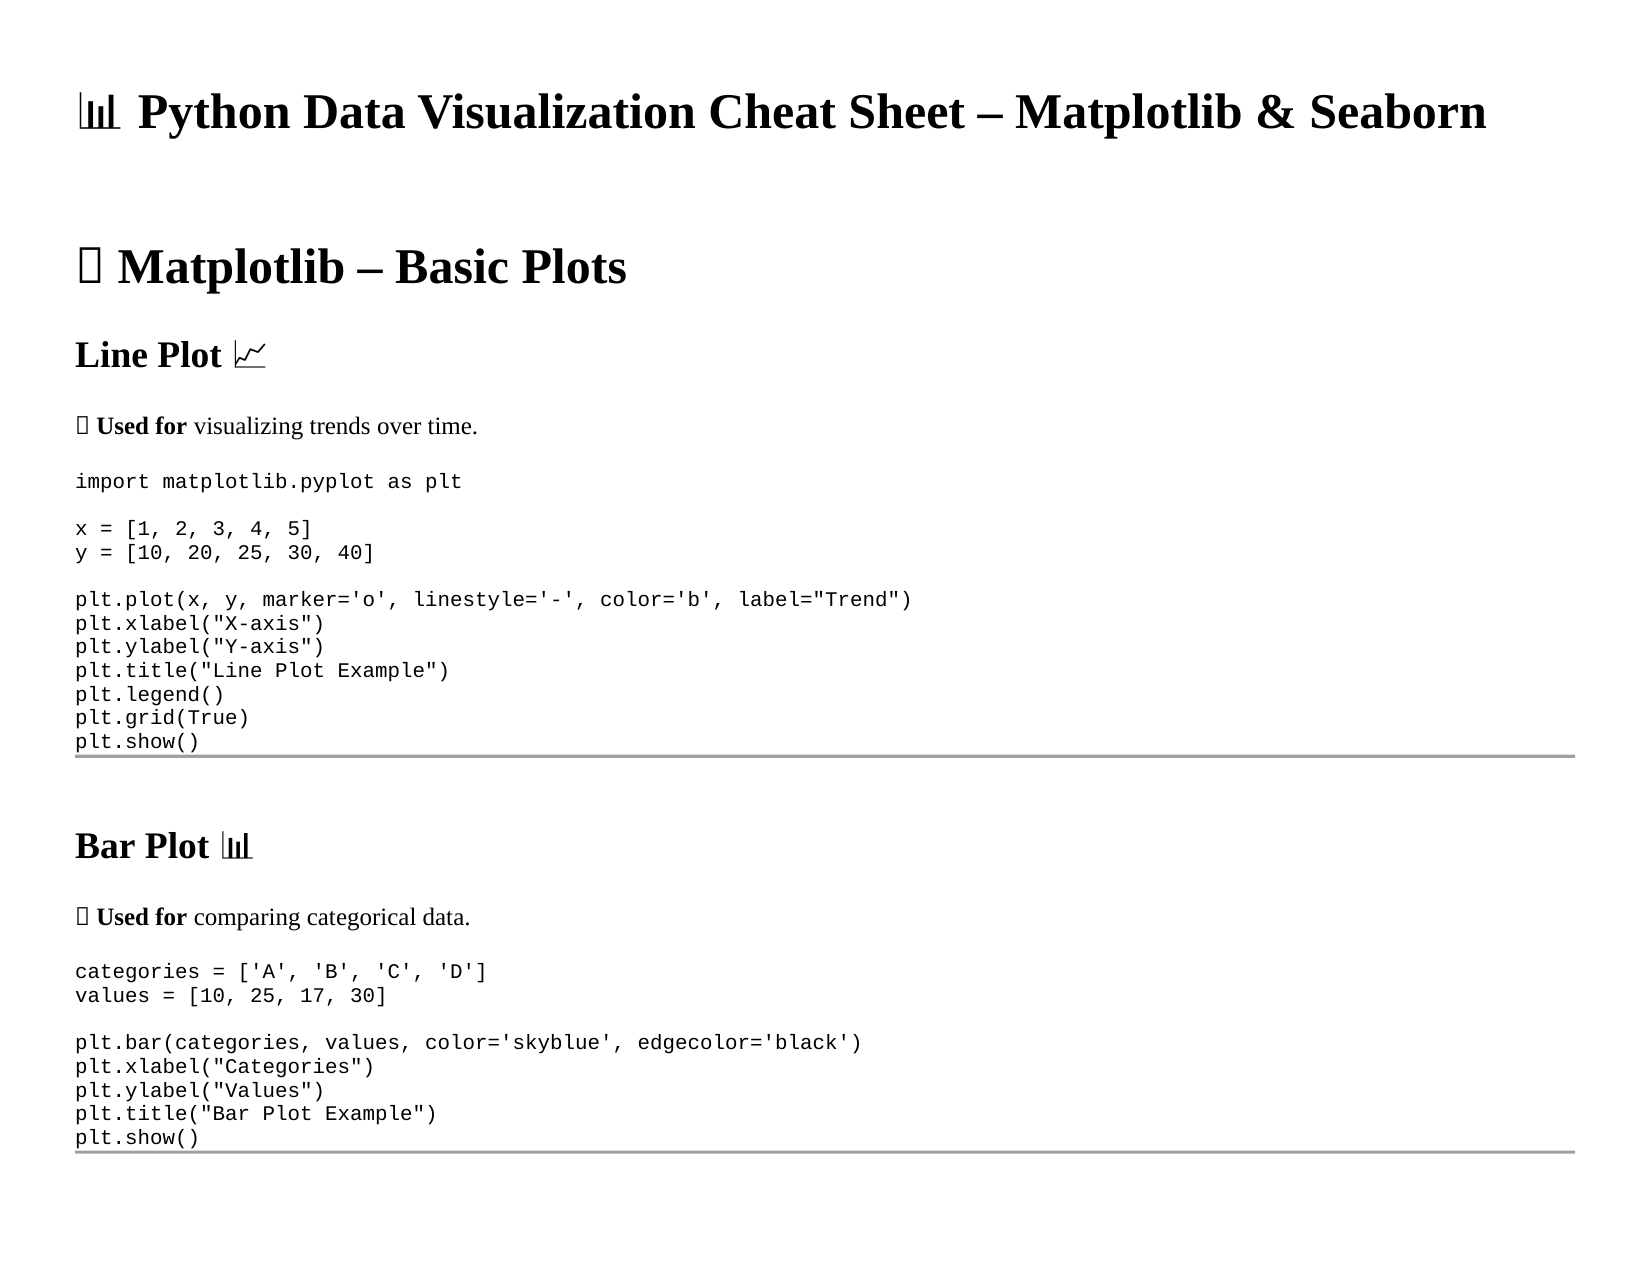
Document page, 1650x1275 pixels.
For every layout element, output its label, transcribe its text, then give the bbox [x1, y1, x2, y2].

text import matplotlib.pyplot as plt [75, 471, 1575, 494]
text 🔹 Used for comparing categorical data. [75, 898, 1575, 932]
text plt.ylabel("Values") [75, 1079, 1575, 1103]
text 📊 Python Data Visualization Cheat Sheet – Matplotlib & Seaborn [75, 75, 1575, 143]
text plt.xlabel("X-axis") [75, 613, 1575, 636]
text plt.title("Bar Plot Example") [75, 1103, 1575, 1127]
text plt.ylabel("Y-axis") [75, 636, 1575, 660]
text plt.grid(True) [75, 707, 1575, 731]
text plt.xlabel("Categories") [75, 1056, 1575, 1079]
text plt.title("Line Plot Example") [75, 660, 1575, 684]
text y = [10, 20, 25, 30, 40] [75, 542, 1575, 566]
text values = [10, 25, 17, 30] [75, 985, 1575, 1009]
text Bar Plot 📊 [75, 818, 1575, 869]
text plt.bar(categories, values, color='skyblue', edgecolor='black') [75, 1032, 1575, 1056]
text 🔹 Matplotlib – Basic Plots [75, 230, 1575, 298]
text x = [1, 2, 3, 4, 5] [75, 518, 1575, 542]
text plt.show() [75, 1127, 1575, 1150]
text plt.plot(x, y, marker='o', linestyle='-', color='b', label="Trend") [75, 589, 1575, 613]
text categories = ['A', 'B', 'C', 'D'] [75, 961, 1575, 985]
text Line Plot 📈 [75, 327, 1575, 378]
text plt.legend() [75, 684, 1575, 707]
text plt.show() [75, 731, 1575, 754]
text 🔹 Used for visualizing trends over time. [75, 408, 1575, 442]
